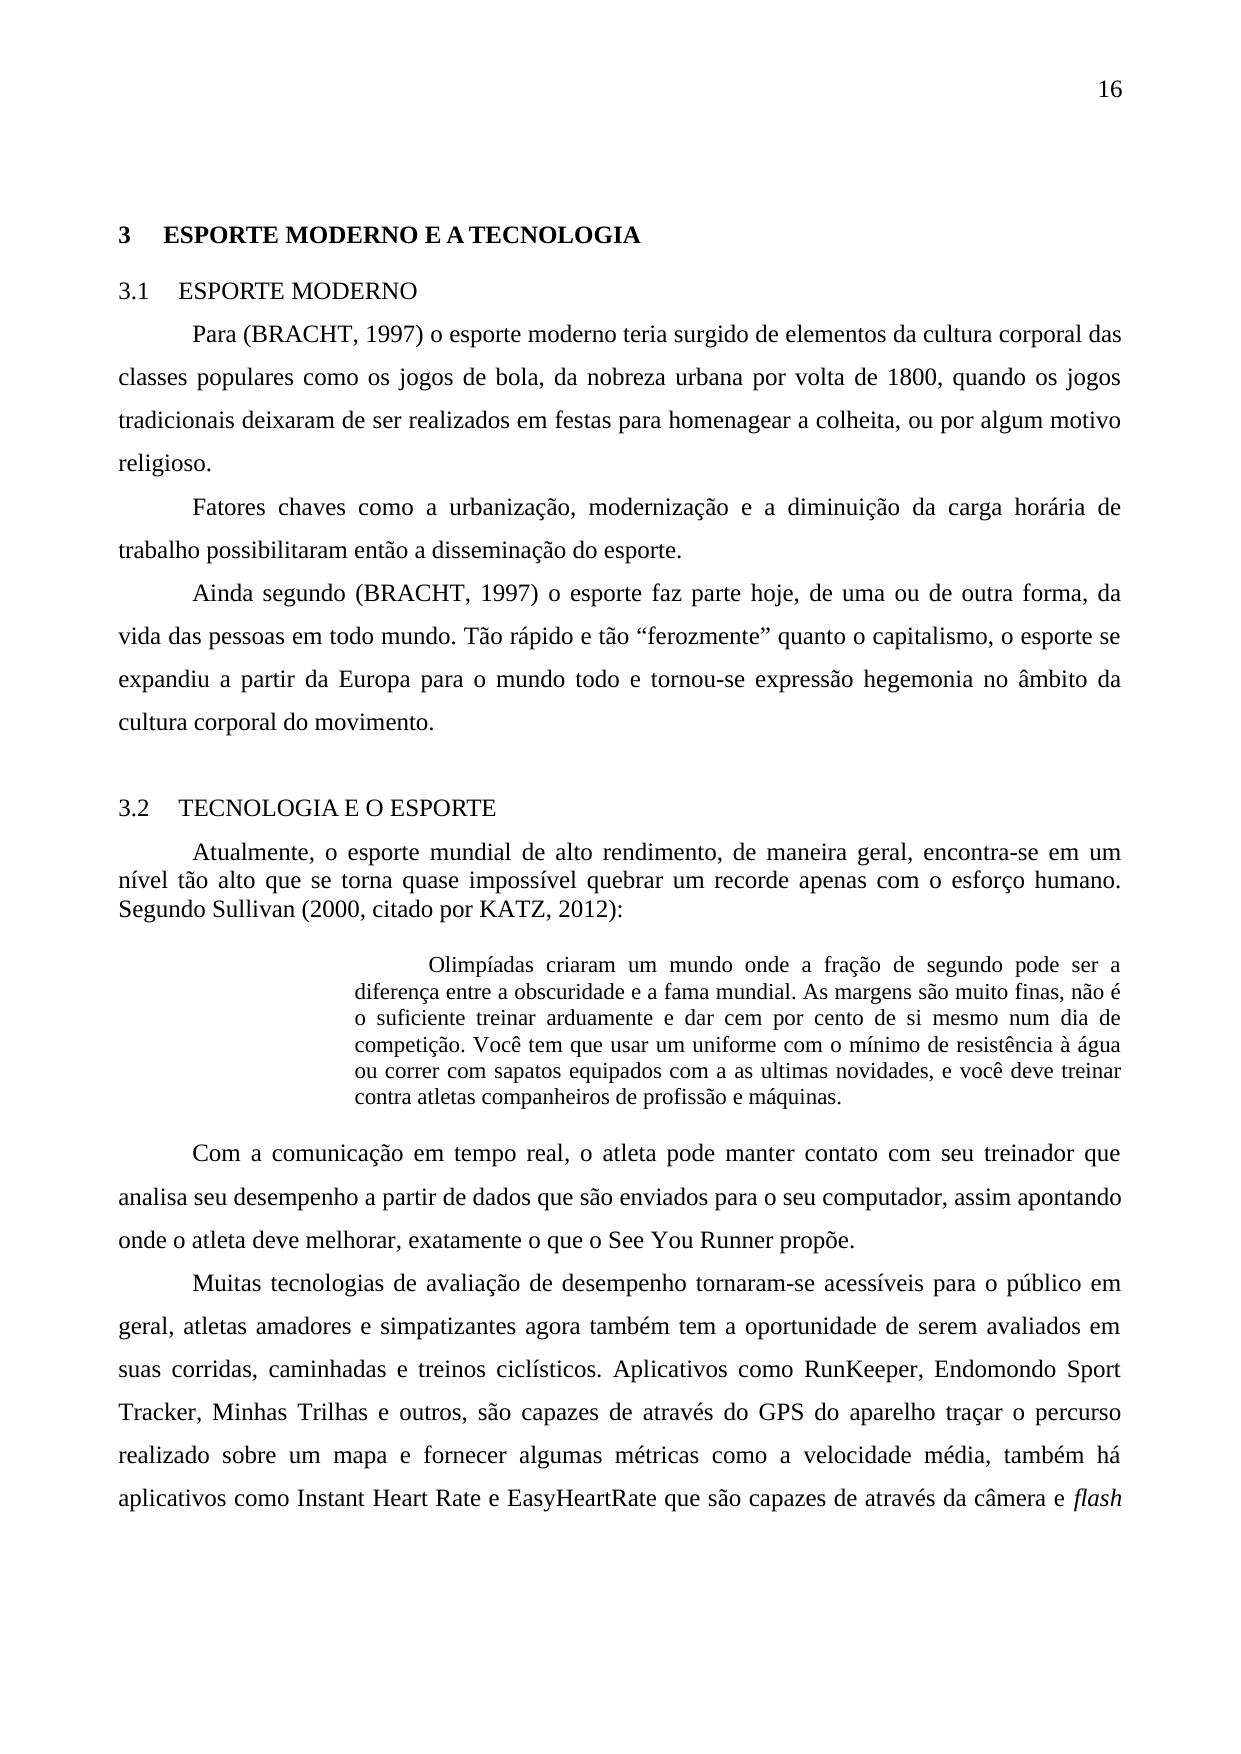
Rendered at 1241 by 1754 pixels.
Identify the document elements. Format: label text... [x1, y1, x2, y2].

text Ainda segundo o esporte faz parte hoje, de uma ou de outra forma, da vida das pessoas em todo mundo. Tão rápido e tão “ferozmente” quanto o capitalismo, o esporte se expandiu a partir da Europa para o mundo todo e tornou-se expressão hegemonia no âmbito da cultura corporal do movimento. [118, 578, 1122, 736]
subtitle ESPORTE MODERNO [118, 276, 1122, 305]
text Atualmente, o esporte mundial de alto rendimento, de maneira geral, encontra-se em um nível tão alto que se torna quase impossível quebrar um recorde apenas com o esforço humano. Segundo Sullivan (2000, citado por KATZ, 2012): [118, 837, 1122, 923]
subtitle esporte moderno e a tecnologia [118, 220, 1122, 249]
text Com a comunicação em tempo real, o atleta pode manter contato com seu treinador que analisa seu desempenho a partir de dados que são enviados para o seu computador, assim apontando onde o atleta deve melhorar, exatamente o que o See You Runner propõe. [118, 1138, 1122, 1253]
subtitle TECNOLOGIA E O ESPORTE [118, 793, 1122, 822]
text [118, 1268, 1122, 1512]
text Fatores chaves como a urbanização, modernização e a diminuição da carga horária de trabalho possibilitaram então a disseminação do esporte. [118, 492, 1122, 563]
text Olimpíadas criaram um mundo onde a fração de segundo pode ser a diferença entre a obscuridade e a fama mundial. As margens são muito finas, não é o suficiente treinar arduamente e dar cem por cento de si mesmo num dia de competição. Você tem que usar um uniforme com o mínimo de resistência à água ou correr com sapatos equipados com a as ultimas novidades, e você deve treinar contra atletas companheiros de profissão e máquinas. [354, 952, 1122, 1110]
text Para o esporte moderno teria surgido de elementos da cultura corporal das classes populares como os jogos de bola, da nobreza urbana por volta de 1800, quando os jogos tradicionais deixaram de ser realizados em festas para homenagear a colheita, ou por algum motivo religioso. [118, 319, 1122, 477]
